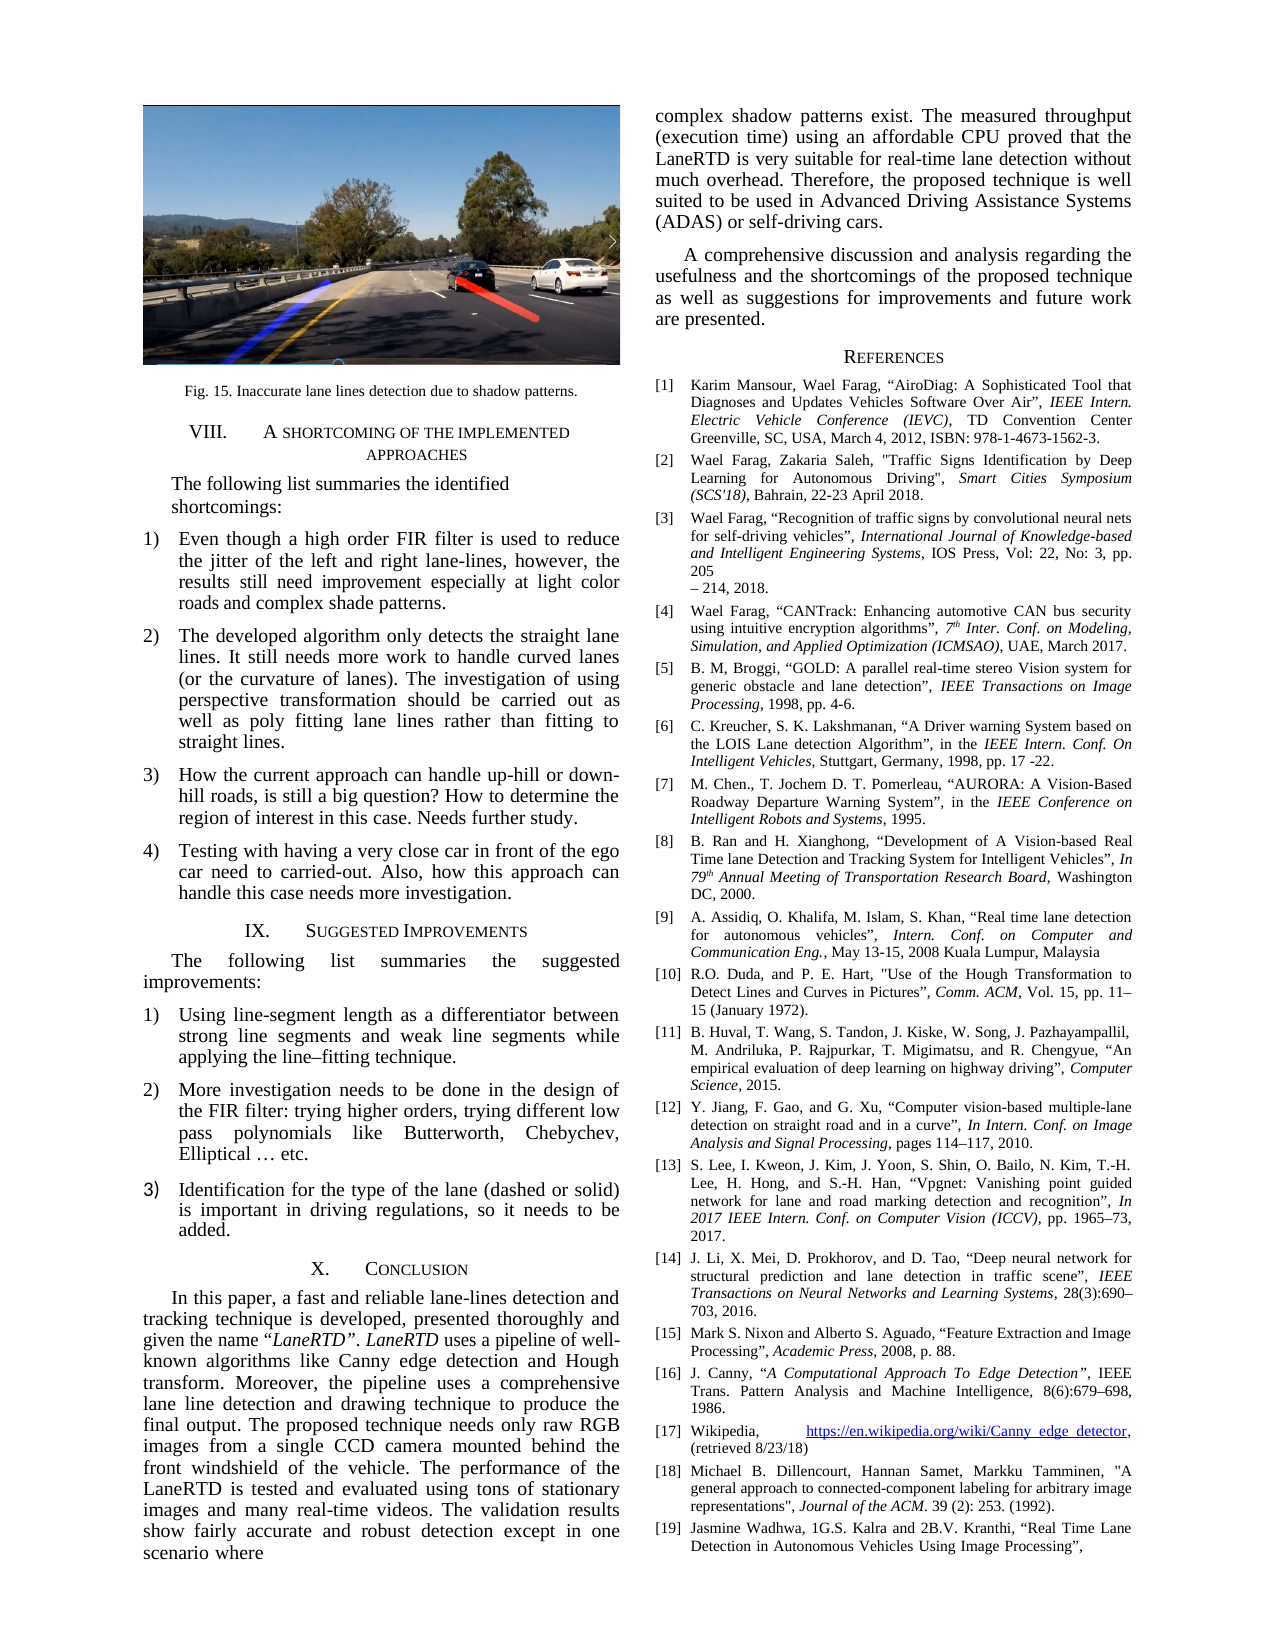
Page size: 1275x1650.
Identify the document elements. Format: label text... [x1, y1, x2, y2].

list Jasmine Wadhwa, 1G.S. Kalra and 2B.V. Kranthi, “Real Time Lane Detection in Autonomous Vehicles Using Image Processing”, [655, 1520, 1132, 1555]
list Y. Jiang, F. Gao, and G. Xu, “Computer vision-based multiple-lane detection on straight road and in a curve”, In Intern. Conf. on Image Analysis and Signal Processing, pages 114–117, 2010. [655, 1099, 1132, 1152]
list Using line-segment length as a differentiator between strong line segments and weak line segments while applying the line–fitting technique. [143, 1004, 620, 1068]
text In this paper, a fast and reliable lane-lines detection and tracking technique is developed, presented thoroughly and given the name “LaneRTD”. LaneRTD uses a pipeline of well- known algorithms like Canny edge detection and Hough transform. Moreover, the pipeline uses a comprehensive lane line detection and drawing technique to produce the final output. The proposed technique needs only raw RGB images from a single CCD camera mounted behind the front windshield of the vehicle. The performance of the LaneRTD is tested and evaluated using tons of stationary images and many real-time videos. The validation results show fairly accurate and robust detection except in one scenario where [143, 1287, 620, 1563]
list C. Kreucher, S. K. Lakshmanan, “A Driver warning System based on the LOIS Lane detection Algorithm”, in the IEEE Intern. Conf. On Intelligent Vehicles, Stuttgart, Germany, 1998, pp. 17 -22. [655, 717, 1132, 770]
list Michael B. Dillencourt, Hannan Samet, Markku Tamminen, "A general approach to connected-component labeling for arbitrary image representations", Journal of the ACM. 39 (2): 253. (1992). [655, 1462, 1132, 1515]
text A comprehensive discussion and analysis regarding the usefulness and the shortcomings of the proposed technique as well as suggestions for improvements and future work are presented. [655, 245, 1132, 330]
list B. Ran and H. Xianghong, “Development of A Vision-based Real Time lane Detection and Tracking System for Intelligent Vehicles”, In 79th Annual Meeting of Transportation Research Board, Washington DC, 2000. [655, 833, 1132, 903]
text REFERENCES [700, 345, 1087, 368]
list J. Canny, “A Computational Approach To Edge Detection”, IEEE Trans. Pattern Analysis and Machine Intelligence, 8(6):679–698, 1986. [655, 1365, 1132, 1417]
list Wael Farag, Zakaria Saleh, "Traffic Signs Identification by Deep Learning for Autonomous Driving", Smart Cities Symposium (SCS'18), Bahrain, 22-23 April 2018. [655, 451, 1132, 504]
list A SHORTCOMING OF THE IMPLEMENTED [189, 420, 620, 442]
list Wael Farag, “Recognition of traffic signs by convolutional neural nets for self-driving vehicles”, International Journal of Knowledge-based and Intelligent Engineering Systems, IOS Press, Vol: 22, No: 3, pp. 205 [655, 509, 1132, 579]
text M. Andriluka, P. Rajpurkar, T. Migimatsu, and R. Chengyue, “An empirical evaluation of deep learning on highway driving”, Computer Science, 2015. [690, 1041, 1132, 1094]
list Wael Farag, “CANTrack: Enhancing automotive CAN bus security using intuitive encryption algorithms”, 7th Inter. Conf. on Modeling, Simulation, and Applied Optimization (ICMSAO), UAE, March 2017. [655, 602, 1132, 655]
list The developed algorithm only detects the straight lane lines. It still needs more work to handle curved lanes (or the curvature of lanes). The investigation of using perspective transformation should be carried out as well as poly fitting lane lines rather than fitting to straight lines. [143, 626, 620, 753]
list A. Assidiq, O. Khalifa, M. Islam, S. Khan, “Real time lane detection for autonomous vehicles”, Intern. Conf. on Computer and Communication Eng., May 13-15, 2008 Kuala Lumpur, Malaysia [655, 908, 1132, 961]
list Identification for the type of the lane (dashed or solid) is important in driving regulations, so it needs to be added. [143, 1178, 620, 1241]
list M. Chen., T. Jochem D. T. Pomerleau, “AURORA: A Vision-Based Roadway Departure Warning System”, in the IEEE Conference on Intelligent Robots and Systems, 1995. [655, 775, 1132, 828]
text APPROACHES [366, 446, 620, 464]
list CONCLUSION [310, 1257, 620, 1279]
text The following list summaries the suggested improvements: [143, 950, 620, 993]
text The following list summaries the identified shortcomings: [171, 472, 620, 517]
text – 214, 2018. [690, 579, 1223, 597]
text Fig. 15. Inaccurate lane lines detection due to shadow patterns. [184, 382, 620, 400]
list R.O. Duda, and P. E. Hart, "Use of the Hough Transformation to Detect Lines and Curves in Pictures”, Comm. ACM, Vol. 15, pp. 11–15 (January 1972). [655, 966, 1132, 1018]
list B. Huval, T. Wang, S. Tandon, J. Kiske, W. Song, J. Pazhayampallil, [655, 1023, 1223, 1041]
picture [143, 105, 621, 365]
list Mark S. Nixon and Alberto S. Aguado, “Feature Extraction and Image Processing”, Academic Press, 2008, p. 88. [655, 1325, 1132, 1360]
list Wikipedia, https://en.wikipedia.org/wiki/Canny_edge_detector, (retrieved 8/23/18) [655, 1422, 1132, 1457]
list B. M, Broggi, “GOLD: A parallel real-time stereo Vision system for generic obstacle and lane detection”, IEEE Transactions on Image Processing, 1998, pp. 4-6. [655, 660, 1132, 712]
list Testing with having a very close car in front of the ego car need to carried-out. Also, how this approach can handle this case needs more investigation. [143, 840, 620, 904]
list How the current approach can handle up-hill or down- hill roads, is still a big question? How to determine the region of interest in this case. Needs further study. [143, 765, 620, 828]
text complex shadow patterns exist. The measured throughput (execution time) using an affordable CPU proved that the LaneRTD is very suitable for real-time lane detection without much overhead. Therefore, the proposed technique is well suited to be used in Advanced Driving Assistance Systems (ADAS) or self-driving cars. [655, 106, 1132, 233]
list Even though a high order FIR filter is used to reduce the jitter of the left and right lane-lines, however, the results still need improvement especially at light color roads and complex shade patterns. [143, 529, 620, 614]
list Karim Mansour, Wael Farag, “AiroDiag: A Sophisticated Tool that Diagnoses and Updates Vehicles Software Over Air”, IEEE Intern. Electric Vehicle Conference (IEVC), TD Convention Center Greenville, SC, USA, March 4, 2012, ISBN: 978-1-4673-1562-3. [655, 376, 1132, 446]
list S. Lee, I. Kweon, J. Kim, J. Yoon, S. Shin, O. Bailo, N. Kim, T.-H. Lee, H. Hong, and S.-H. Han, “Vpgnet: Vanishing point guided network for lane and road marking detection and recognition”, In 2017 IEEE Intern. Conf. on Computer Vision (ICCV), pp. 1965–73, 2017. [655, 1157, 1132, 1244]
list More investigation needs to be done in the design of the FIR filter: trying higher orders, trying different low pass polynomials like Butterworth, Chebychev, Elliptical … etc. [143, 1080, 620, 1165]
list J. Li, X. Mei, D. Prokhorov, and D. Tao, “Deep neural network for structural prediction and lane detection in traffic scene”, IEEE Transactions on Neural Networks and Learning Systems, 28(3):690– 703, 2016. [655, 1249, 1132, 1320]
list SUGGESTED IMPROVEMENTS [244, 919, 620, 942]
